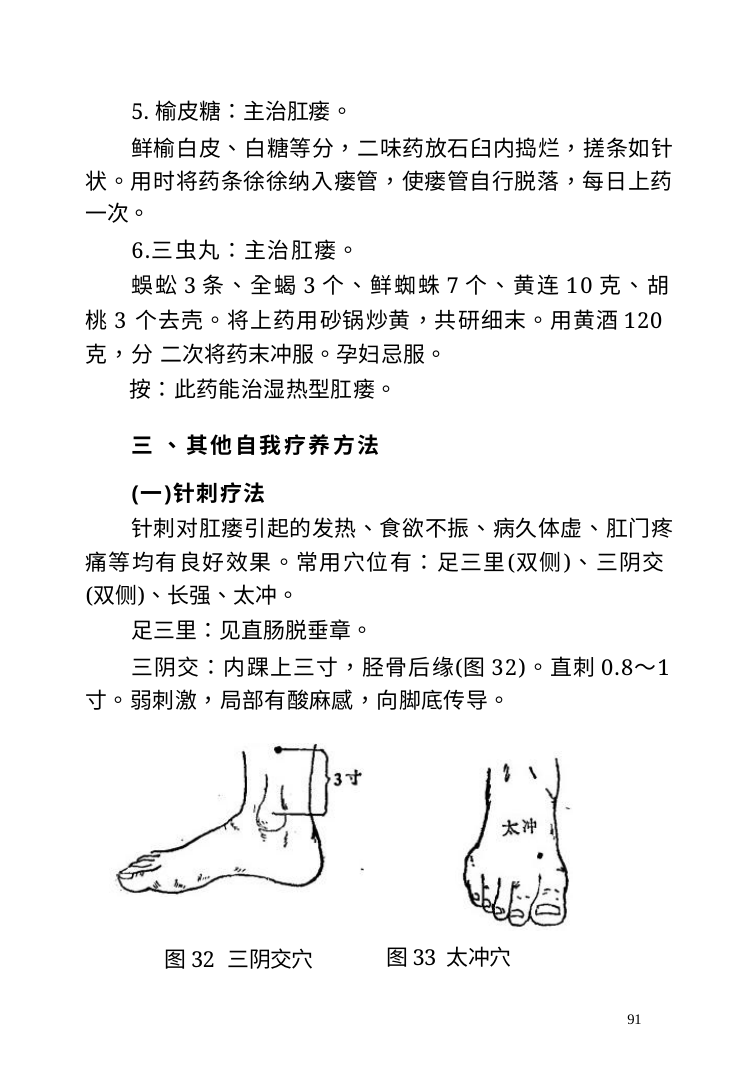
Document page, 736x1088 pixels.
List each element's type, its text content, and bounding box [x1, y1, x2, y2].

text 5. 榆皮糖：主治肛瘘。 [131, 98, 674, 125]
text 6.三虫丸：主治肛瘘。 [131, 236, 674, 264]
text 鲜榆白皮、白糖等分，二味药放石臼内捣烂，搓条如针 状。用时将药条徐徐纳入瘘管，使瘘管自行脱落，每日上药 一次。 [85, 133, 674, 228]
picture [455, 751, 573, 931]
text 足三里：见直肠脱垂章。 [131, 617, 674, 644]
text 针刺对肛瘘引起的发热、食欲不振、病久体虚、肛门疼 痛等均有良好效果。常用穴位有：足三里(双侧)、三阴交 (双侧)、长强、太冲。 [85, 513, 674, 610]
text 图32 三阴交穴 图33 太冲穴 [164, 943, 674, 973]
text 蜈蚣3条、全蝎3个、鲜蜘蛛7个、黄连10克、胡桃3 个去壳。将上药用砂锅炒黄，共研细末。用黄酒120克，分 二次将药末冲服。孕妇忌服。 [85, 270, 674, 369]
text 按：此药能治湿热型肛瘘。 [129, 376, 674, 403]
picture [109, 743, 364, 897]
text 三阴交：内踝上三寸，胫骨后缘(图32)。直刺0.8～1 寸。弱刺激，局部有酸麻感，向脚底传导。 [85, 652, 670, 714]
text 三 、其他自我疗养方法 [131, 432, 674, 459]
text (一)针刺疗法 [131, 479, 674, 507]
